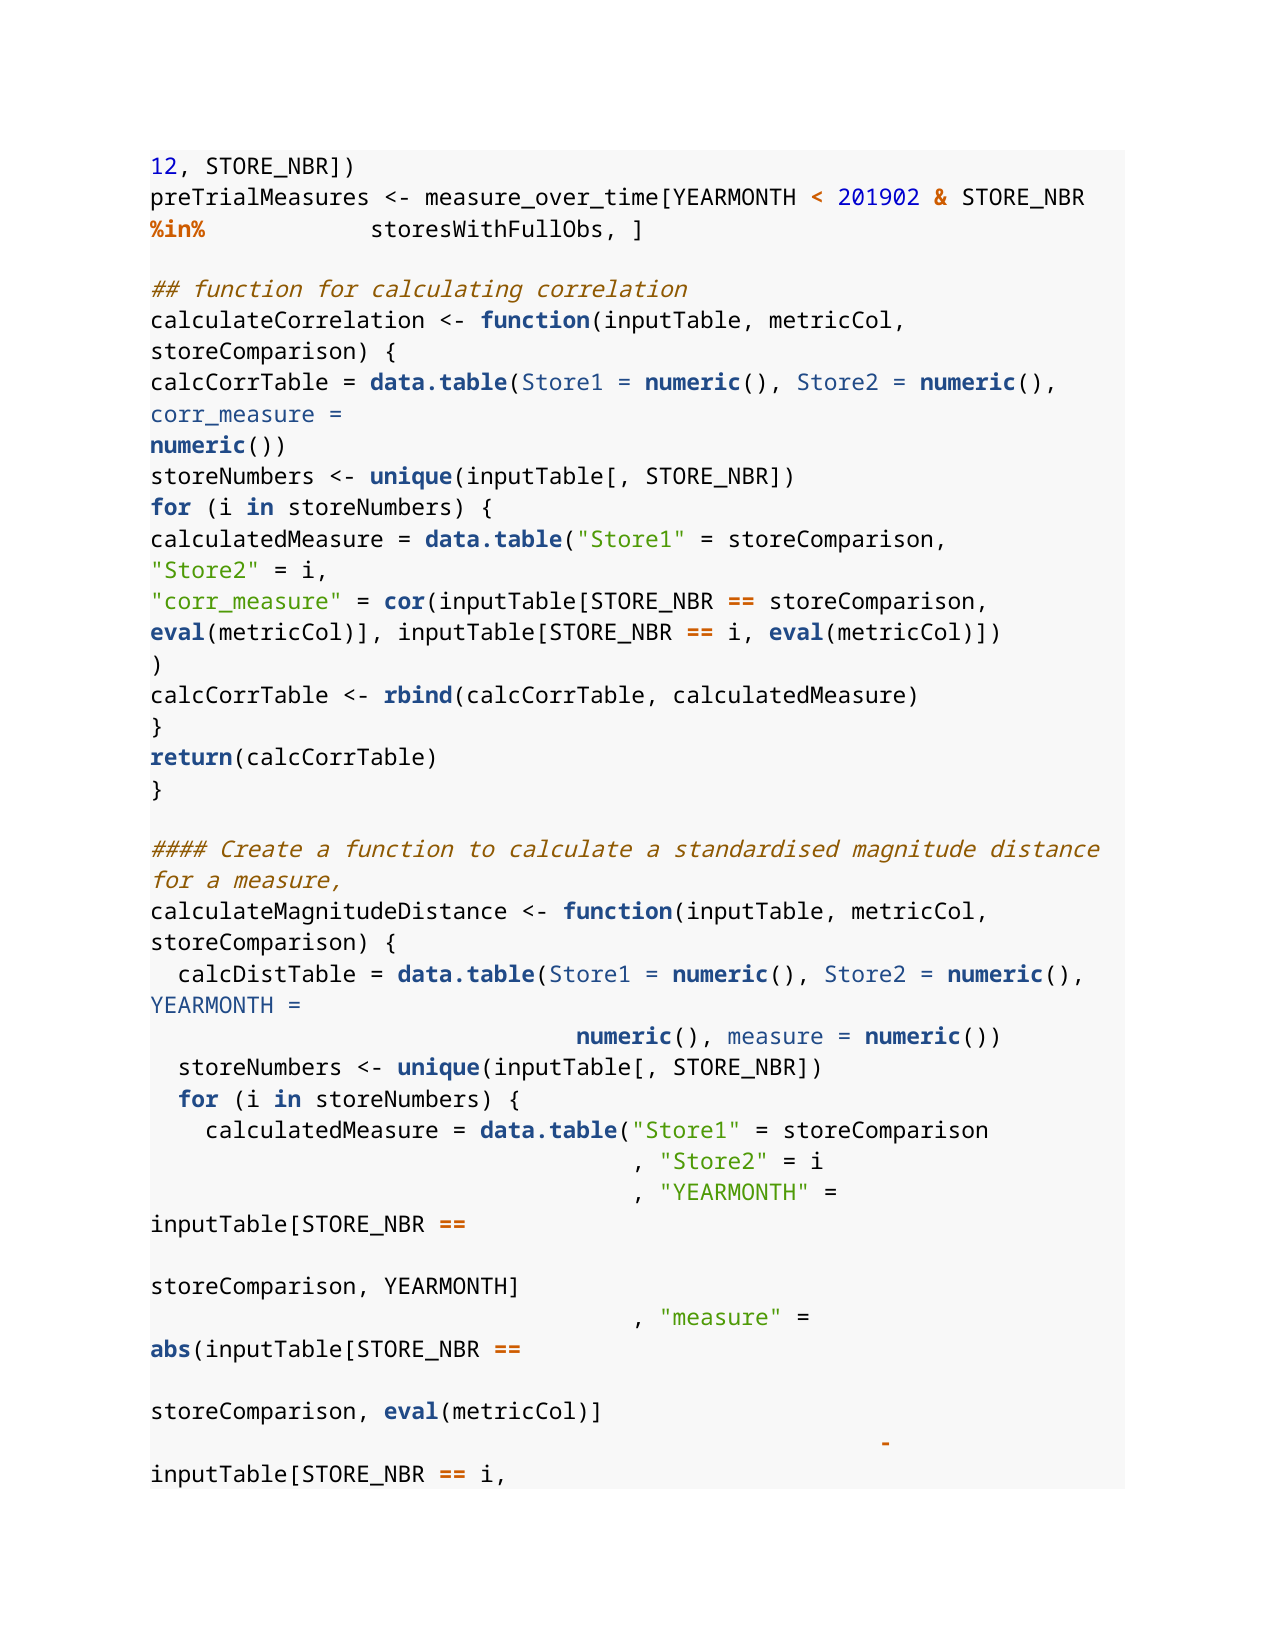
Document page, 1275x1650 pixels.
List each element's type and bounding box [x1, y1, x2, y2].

text [150, 150, 1125, 1489]
